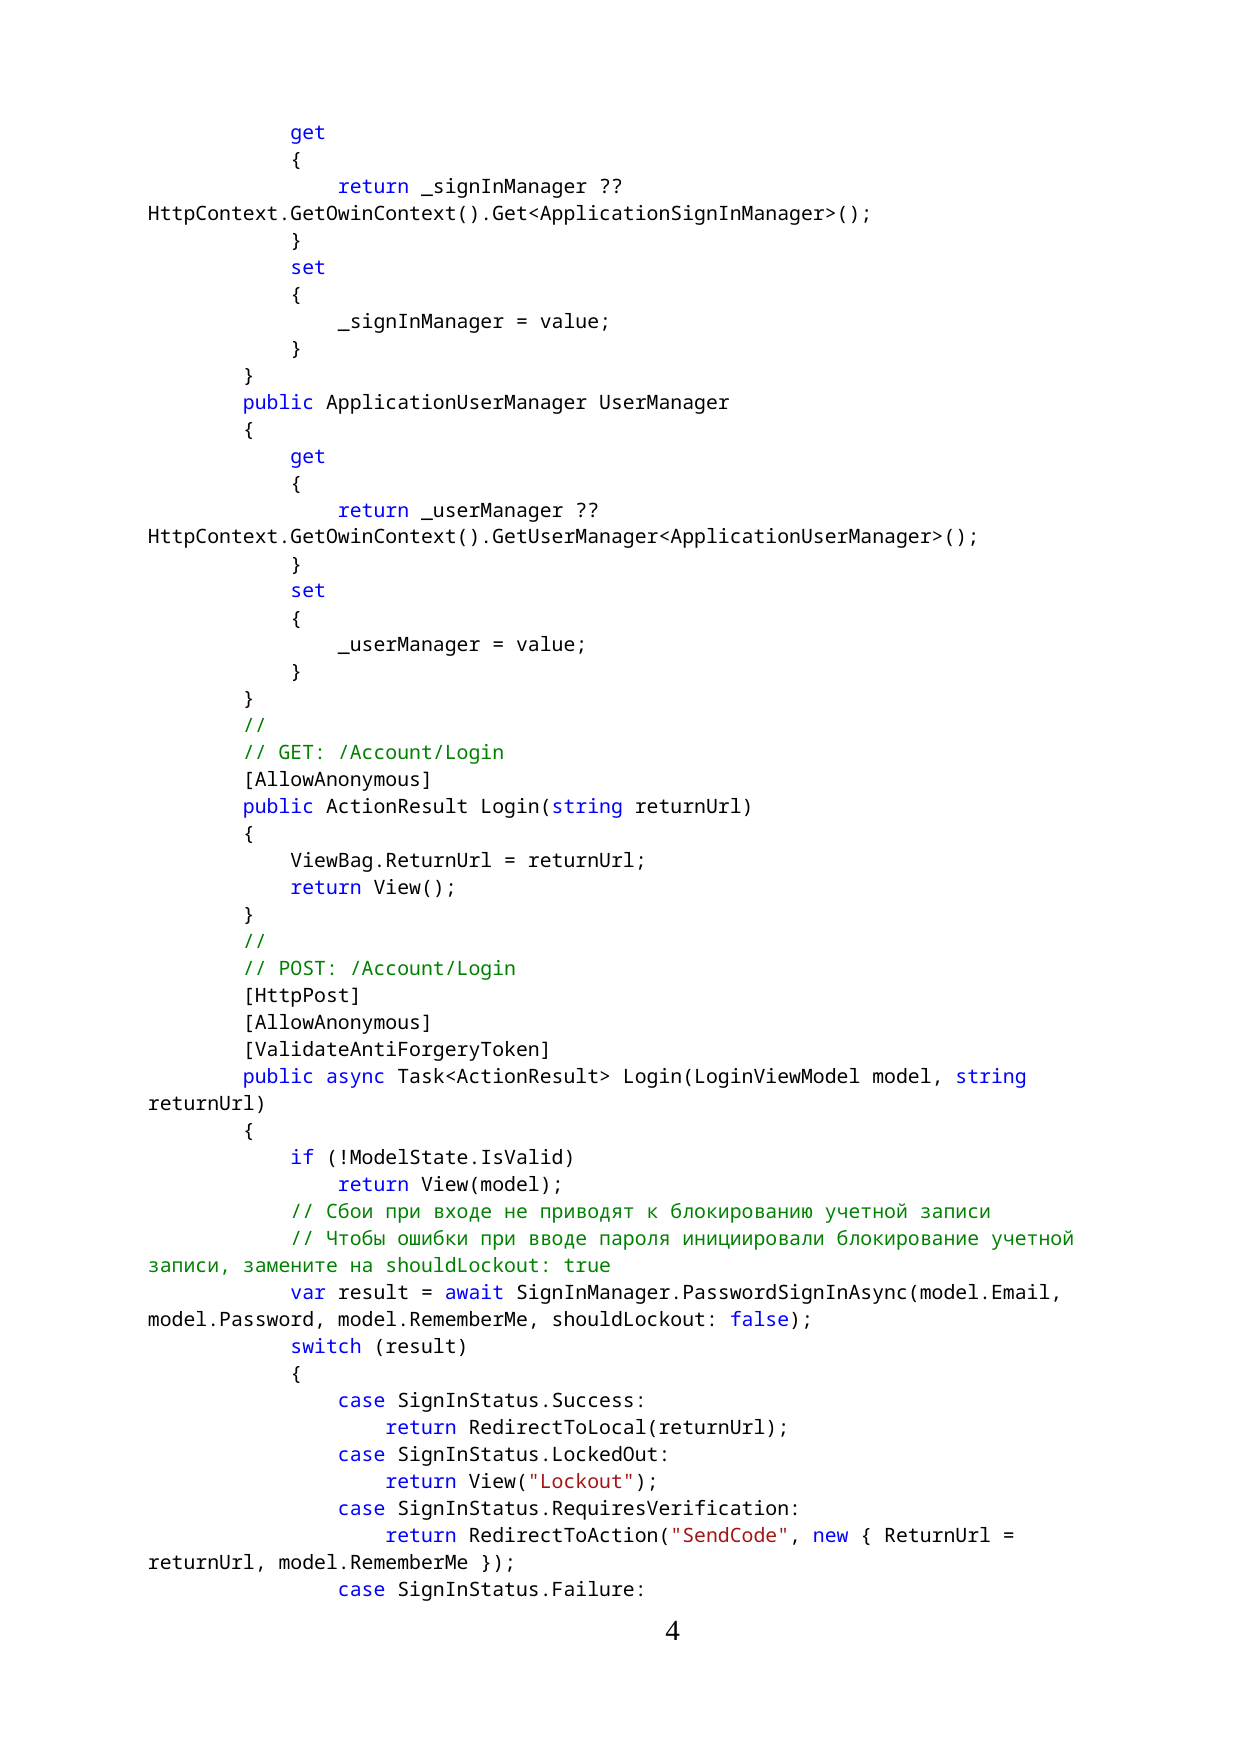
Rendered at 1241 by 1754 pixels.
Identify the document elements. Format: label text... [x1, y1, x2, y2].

text public ApplicationUserManager UserManager [148, 388, 1122, 415]
text { [148, 819, 1122, 847]
text [HttpPost] [148, 981, 1122, 1008]
text { [148, 1359, 1122, 1386]
text _signInManager = value; [148, 307, 1122, 334]
text { [148, 469, 1122, 496]
text } [148, 901, 1122, 927]
text [AllowAnonymous] [148, 1008, 1122, 1035]
text // POST: /Account/Login [148, 954, 1122, 981]
text } [148, 685, 1122, 712]
text return View(model); [148, 1170, 1122, 1197]
text { [148, 1116, 1122, 1143]
text } [148, 550, 1122, 577]
text switch (result) [148, 1332, 1122, 1359]
text _userManager = value; [148, 631, 1122, 658]
text var result = await SignInManager.PasswordSignInAsync(model.Email, model.Password, model.RememberMe, shouldLockout: false); [148, 1278, 1122, 1332]
text [AllowAnonymous] [148, 766, 1122, 793]
text case SignInStatus.RequiresVerification: [148, 1494, 1122, 1521]
text case SignInStatus.Success: [148, 1386, 1122, 1413]
text // Сбои при входе не приводят к блокированию учетной записи [148, 1197, 1122, 1224]
text set [148, 577, 1122, 604]
text { [148, 145, 1122, 172]
text return _userManager ?? HttpContext.GetOwinContext().GetUserManager<ApplicationUserManager>(); [148, 496, 1122, 550]
text public ActionResult Login(string returnUrl) [148, 793, 1122, 819]
text return RedirectToLocal(returnUrl); [148, 1413, 1122, 1440]
text public async Task<ActionResult> Login(LoginViewModel model, string returnUrl) [148, 1062, 1122, 1116]
text } [148, 226, 1122, 253]
text // Чтобы ошибки при вводе пароля инициировали блокирование учетной записи, замените на shouldLockout: true [148, 1224, 1122, 1278]
text // GET: /Account/Login [148, 739, 1122, 766]
text { [148, 415, 1122, 442]
text get [148, 442, 1122, 469]
text { [148, 280, 1122, 307]
text return View("Lockout"); [148, 1467, 1122, 1494]
text if (!ModelState.IsValid) [148, 1143, 1122, 1170]
text return RedirectToAction("SendCode", new { ReturnUrl = returnUrl, model.RememberMe }); [148, 1521, 1122, 1575]
text return _signInManager ?? HttpContext.GetOwinContext().Get<ApplicationSignInManager>(); [148, 172, 1122, 226]
text // [148, 712, 1122, 739]
text } [148, 361, 1122, 388]
text get [148, 118, 1122, 145]
text [ValidateAntiForgeryToken] [148, 1035, 1122, 1062]
text { [148, 604, 1122, 631]
text } [148, 658, 1122, 685]
text case SignInStatus.LockedOut: [148, 1440, 1122, 1467]
text return View(); [148, 873, 1122, 901]
text } [148, 334, 1122, 361]
text set [148, 253, 1122, 280]
text case SignInStatus.Failure: [148, 1575, 1122, 1602]
text ViewBag.ReturnUrl = returnUrl; [148, 847, 1122, 873]
text // [148, 927, 1122, 954]
